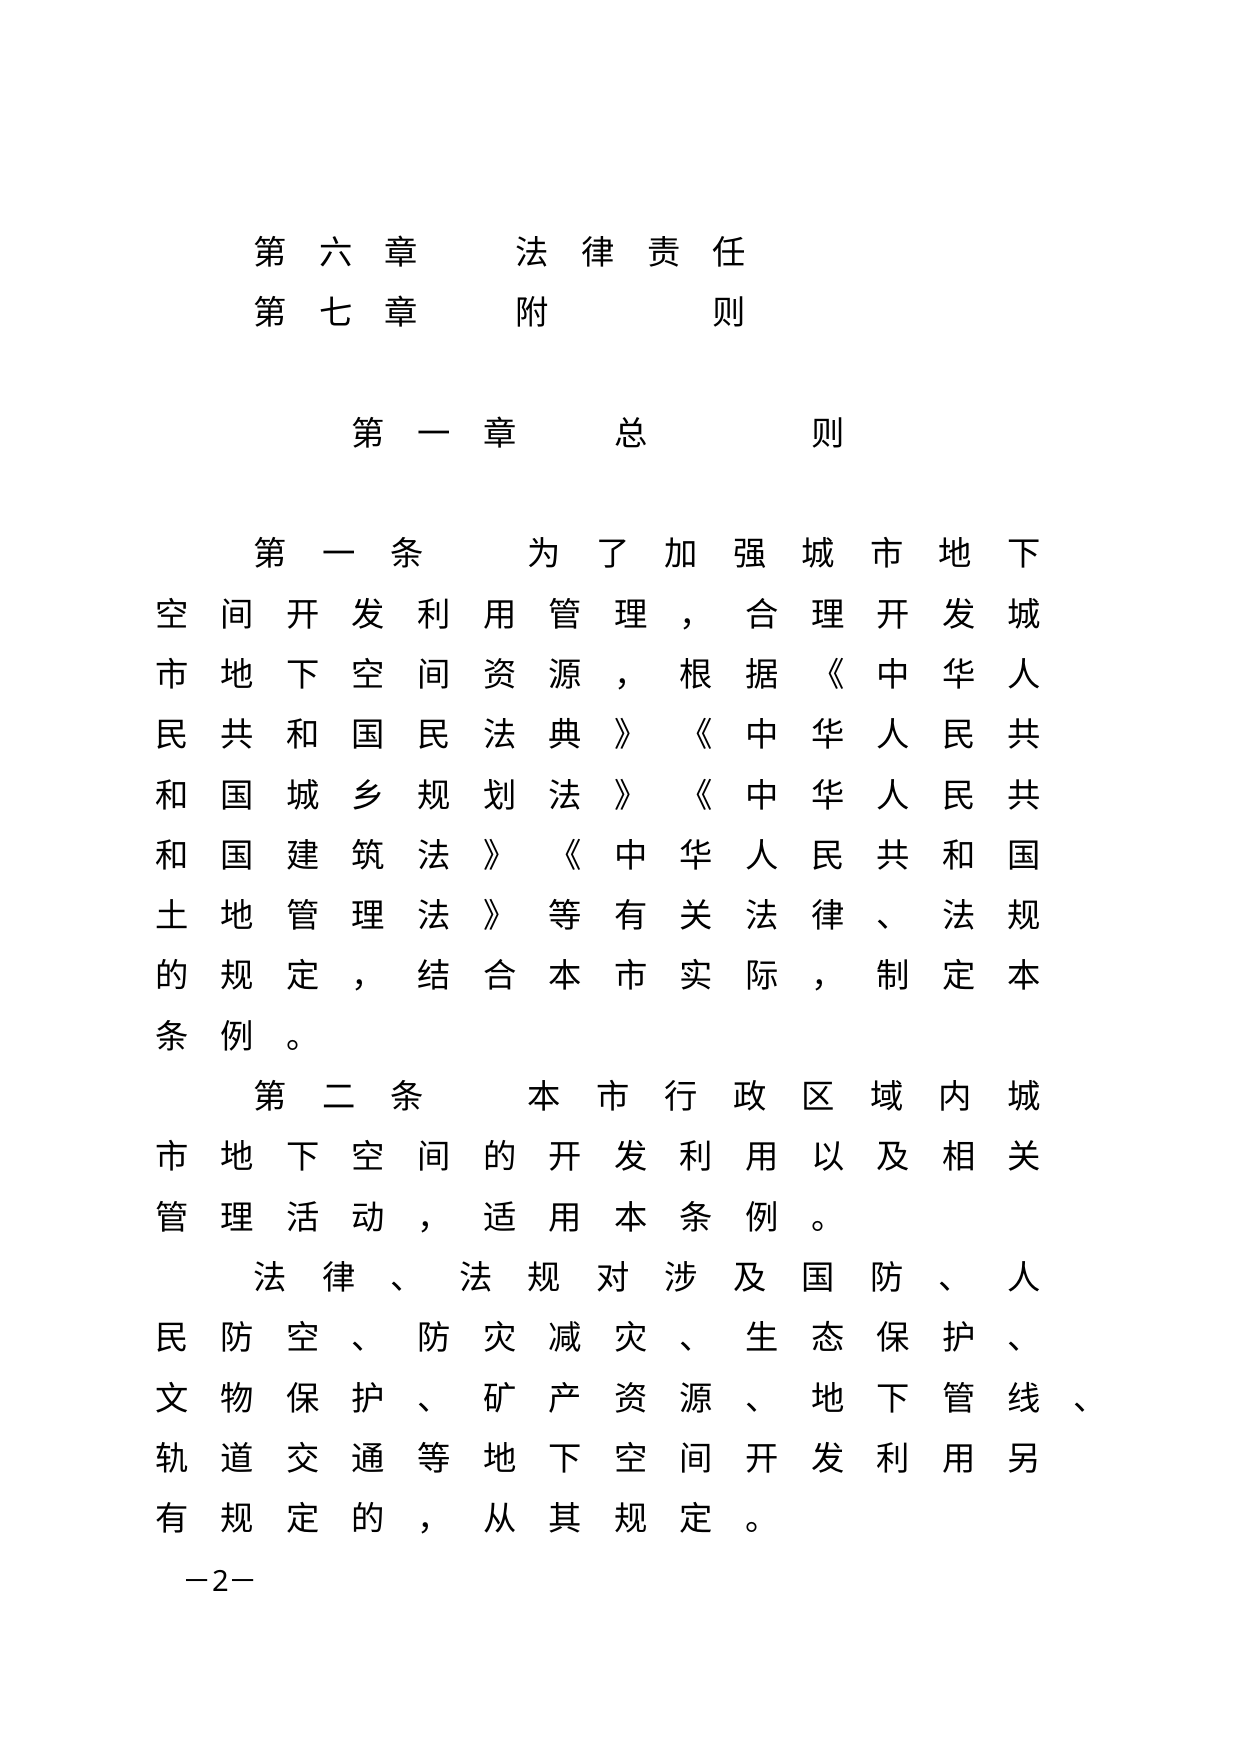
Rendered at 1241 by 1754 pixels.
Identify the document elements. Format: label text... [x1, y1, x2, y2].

text 第一条 为了加强城市地下空间开发利用管理，合理开发城市地下空间资源，根据《中华人民共和国民法典》《中华人民共和国城乡规划法》《中华人民共和国建筑法》《中华人民共和国土地管理法》等有关法律、法规的规定，结合本市实际，制定本条例。 [155, 521, 1073, 1064]
text 法律、法规对涉及国防、人民防空、防灾减灾、生态保护、文物保护、矿产资源、地下管线、轨道交通等地下空间开发利用另有规定的，从其规定。 [155, 1245, 1073, 1546]
text 第一章 总 则 [155, 400, 1073, 461]
text 第二条 本市行政区域内城市地下空间的开发利用以及相关管理活动，适用本条例。 [155, 1064, 1073, 1245]
text 第六章 法律责任 [221, 219, 1073, 280]
text 第七章 附 则 [221, 280, 1073, 340]
